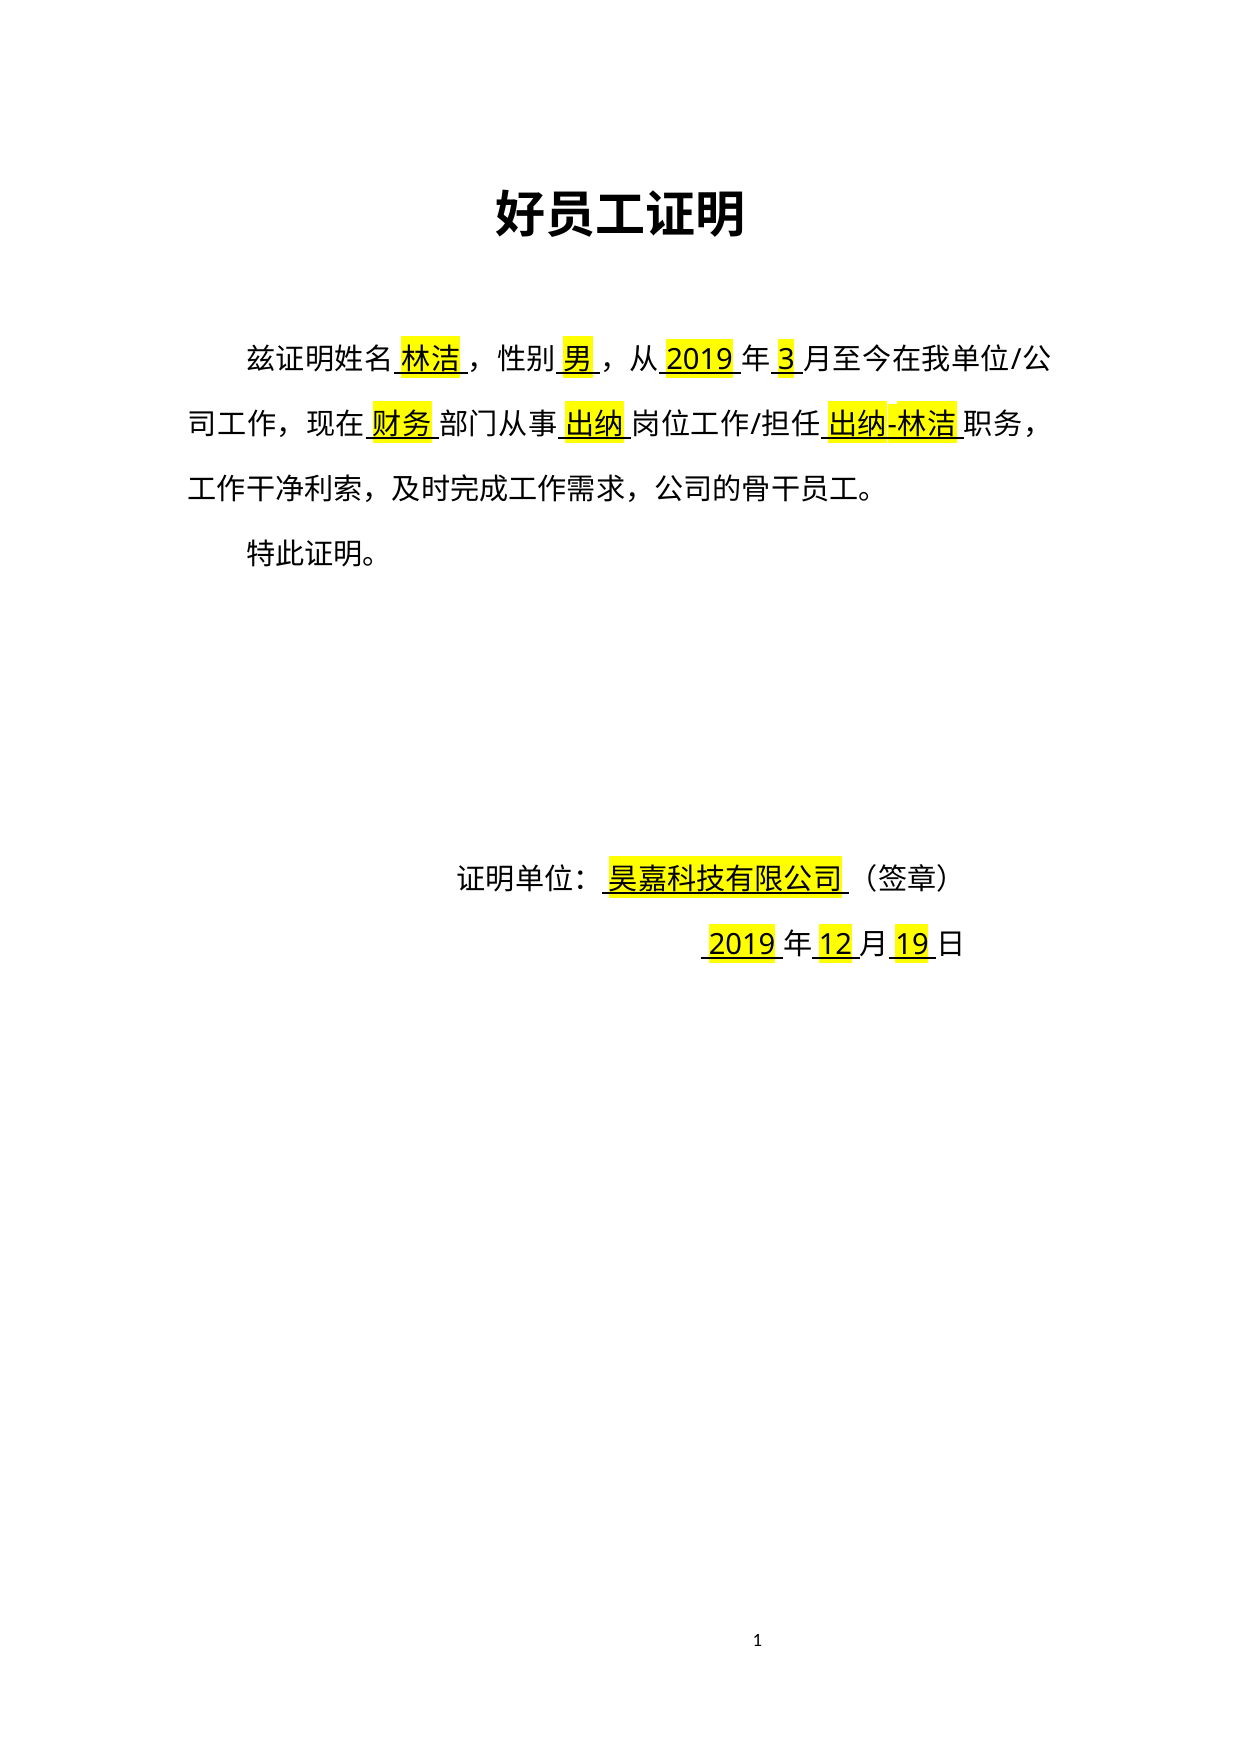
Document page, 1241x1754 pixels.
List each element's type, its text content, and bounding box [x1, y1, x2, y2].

text 证明单位： 昊嘉科技有限公司 （签章） [187, 844, 965, 909]
text 好员工证明 [187, 162, 1053, 259]
text 特此证明。 [187, 519, 1053, 584]
text 兹证明姓名 林洁 ，性别 男 ，从 2019 年 3 月至今在我单位/公司工作，现在 财务 部门从事 出纳 岗位工作/担任 出纳-林洁 职务，工作干净利索，及时完成工作需求，公司的骨干员工。 [187, 324, 1053, 519]
text 2019 年 12 月 19 日 [187, 909, 965, 974]
